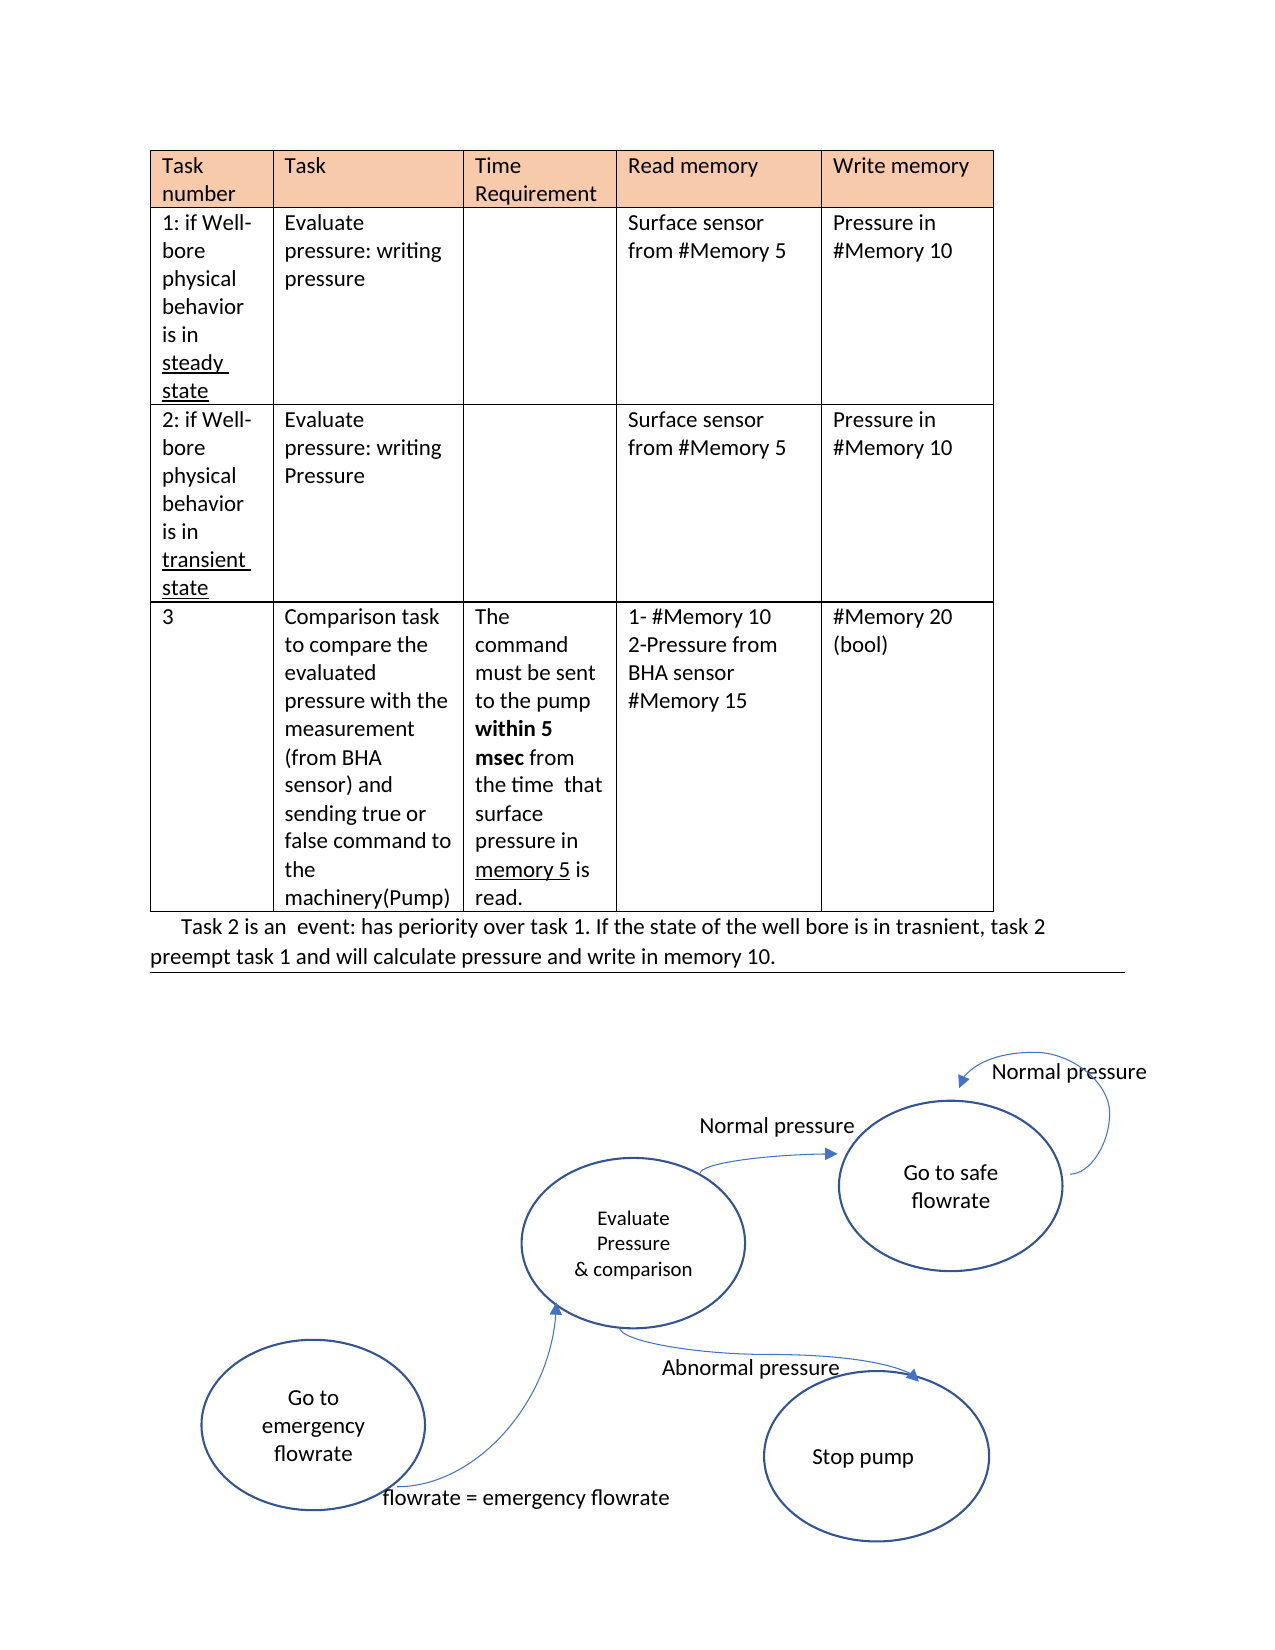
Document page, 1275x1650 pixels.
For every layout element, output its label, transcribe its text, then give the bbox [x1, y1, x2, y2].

table_cell 2: if Well-bore physical behavior is in transient state [151, 405, 273, 601]
table_header Task number [151, 151, 273, 207]
table_cell Pressure in #Memory 10 [822, 405, 993, 601]
table_cell 3 [151, 603, 273, 911]
table_cell [464, 208, 616, 404]
table_cell Pressure in #Memory 10 [822, 208, 993, 404]
table_cell [464, 405, 616, 601]
table_header Write memory [822, 151, 993, 207]
text Task 2 is an event: has periority over task 1. If the state of the well bore is in trasnient, task 2 preempt task 1 and will calculate pressure and write in memory 10. [150, 912, 1125, 972]
table_cell Evaluate pressure: writing pressure [274, 208, 463, 404]
table_cell The command must be sent to the pump within 5 msec from the time that surface pressure in memory 5 is read. [464, 603, 616, 911]
table_cell 1: if Well-bore physical behavior is in steady state [151, 208, 273, 404]
table_cell Surface sensor from #Memory 5 [617, 405, 821, 601]
table_cell #Memory 20 (bool) [822, 603, 993, 911]
table_cell Surface sensor from #Memory 5 [617, 208, 821, 404]
table_cell Evaluate pressure: writing Pressure [274, 405, 463, 601]
table_cell Comparison task to compare the evaluated pressure with the measurement (from BHA sensor) and sending true or false command to the machinery(Pump) [274, 603, 463, 911]
table_header Time Requirement [464, 151, 616, 207]
table_header Task [274, 151, 463, 207]
table_cell 1- #Memory 10 2-Pressure from BHA sensor #Memory 15 [617, 603, 821, 911]
table_header Read memory [617, 151, 821, 207]
